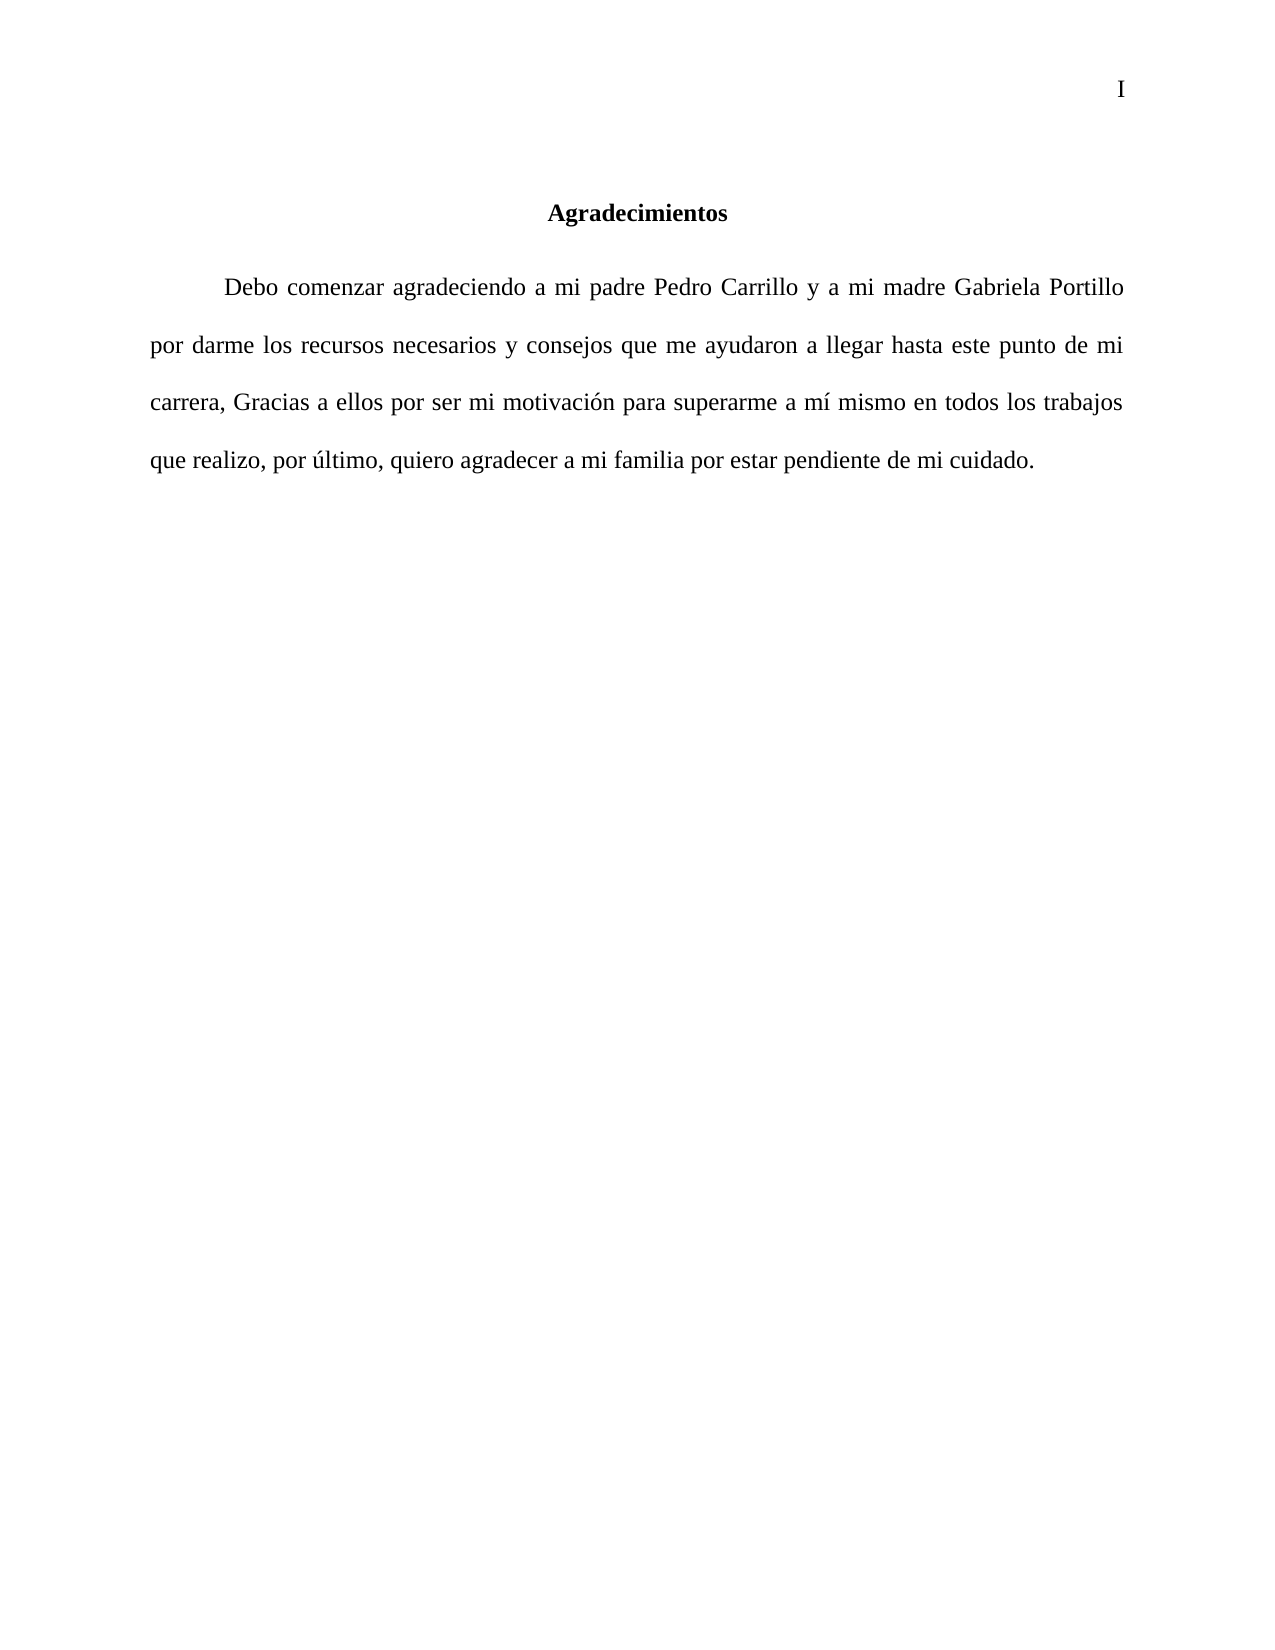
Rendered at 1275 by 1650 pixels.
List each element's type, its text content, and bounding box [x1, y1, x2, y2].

text Debo comenzar agradeciendo a mi padre Pedro Carrillo y a mi madre Gabriela Portillo por darme los recursos necesarios y consejos que me ayudaron a llegar hasta este punto de mi carrera, Gracias a ellos por ser mi motivación para superarme a mí mismo en todos los trabajos que realizo, por último, quiero agradecer a mi familia por estar pendiente de mi cuidado. [150, 272, 1125, 473]
text Agradecimientos [150, 198, 1125, 227]
